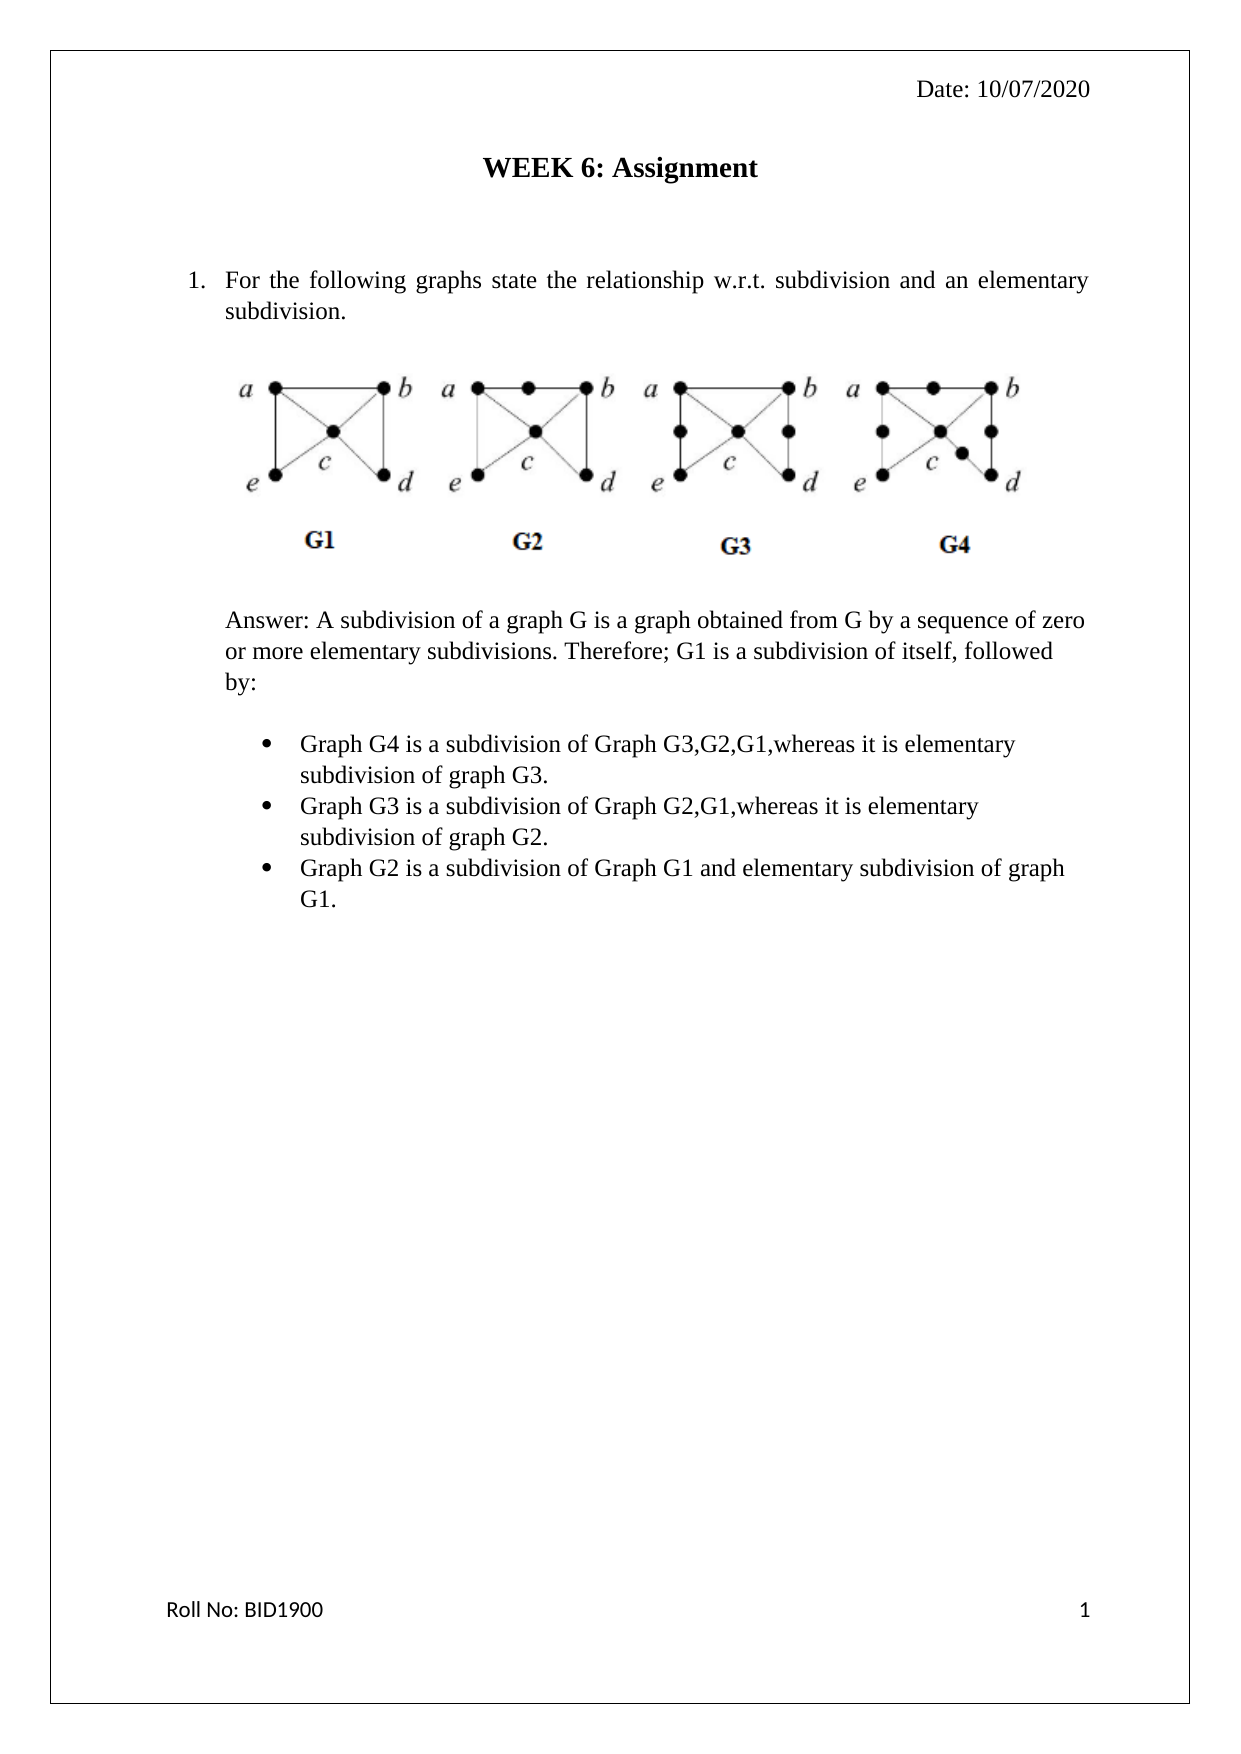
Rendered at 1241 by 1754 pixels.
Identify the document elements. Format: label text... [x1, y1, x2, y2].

list Answer: A subdivision of a graph G is a graph obtained from G by a sequence of zero or more elementary subdivisions. Therefore; G1 is a subdivision of itself, followed by: [225, 605, 1090, 696]
list For the following graphs state the relationship w.r.t. subdivision and an elementary subdivision. [187, 265, 1090, 325]
text WEEK 6: Assignment [150, 150, 1090, 183]
picture [225, 358, 1065, 572]
list Graph G2 is a subdivision of Graph G1 and elementary subdivision of graph G1. [262, 853, 1090, 913]
list Graph G3 is a subdivision of Graph G2,G1,whereas it is elementary subdivision of graph G2. [262, 791, 1090, 851]
list Graph G4 is a subdivision of Graph G3,G2,G1,whereas it is elementary subdivision of graph G3. [262, 729, 1090, 789]
